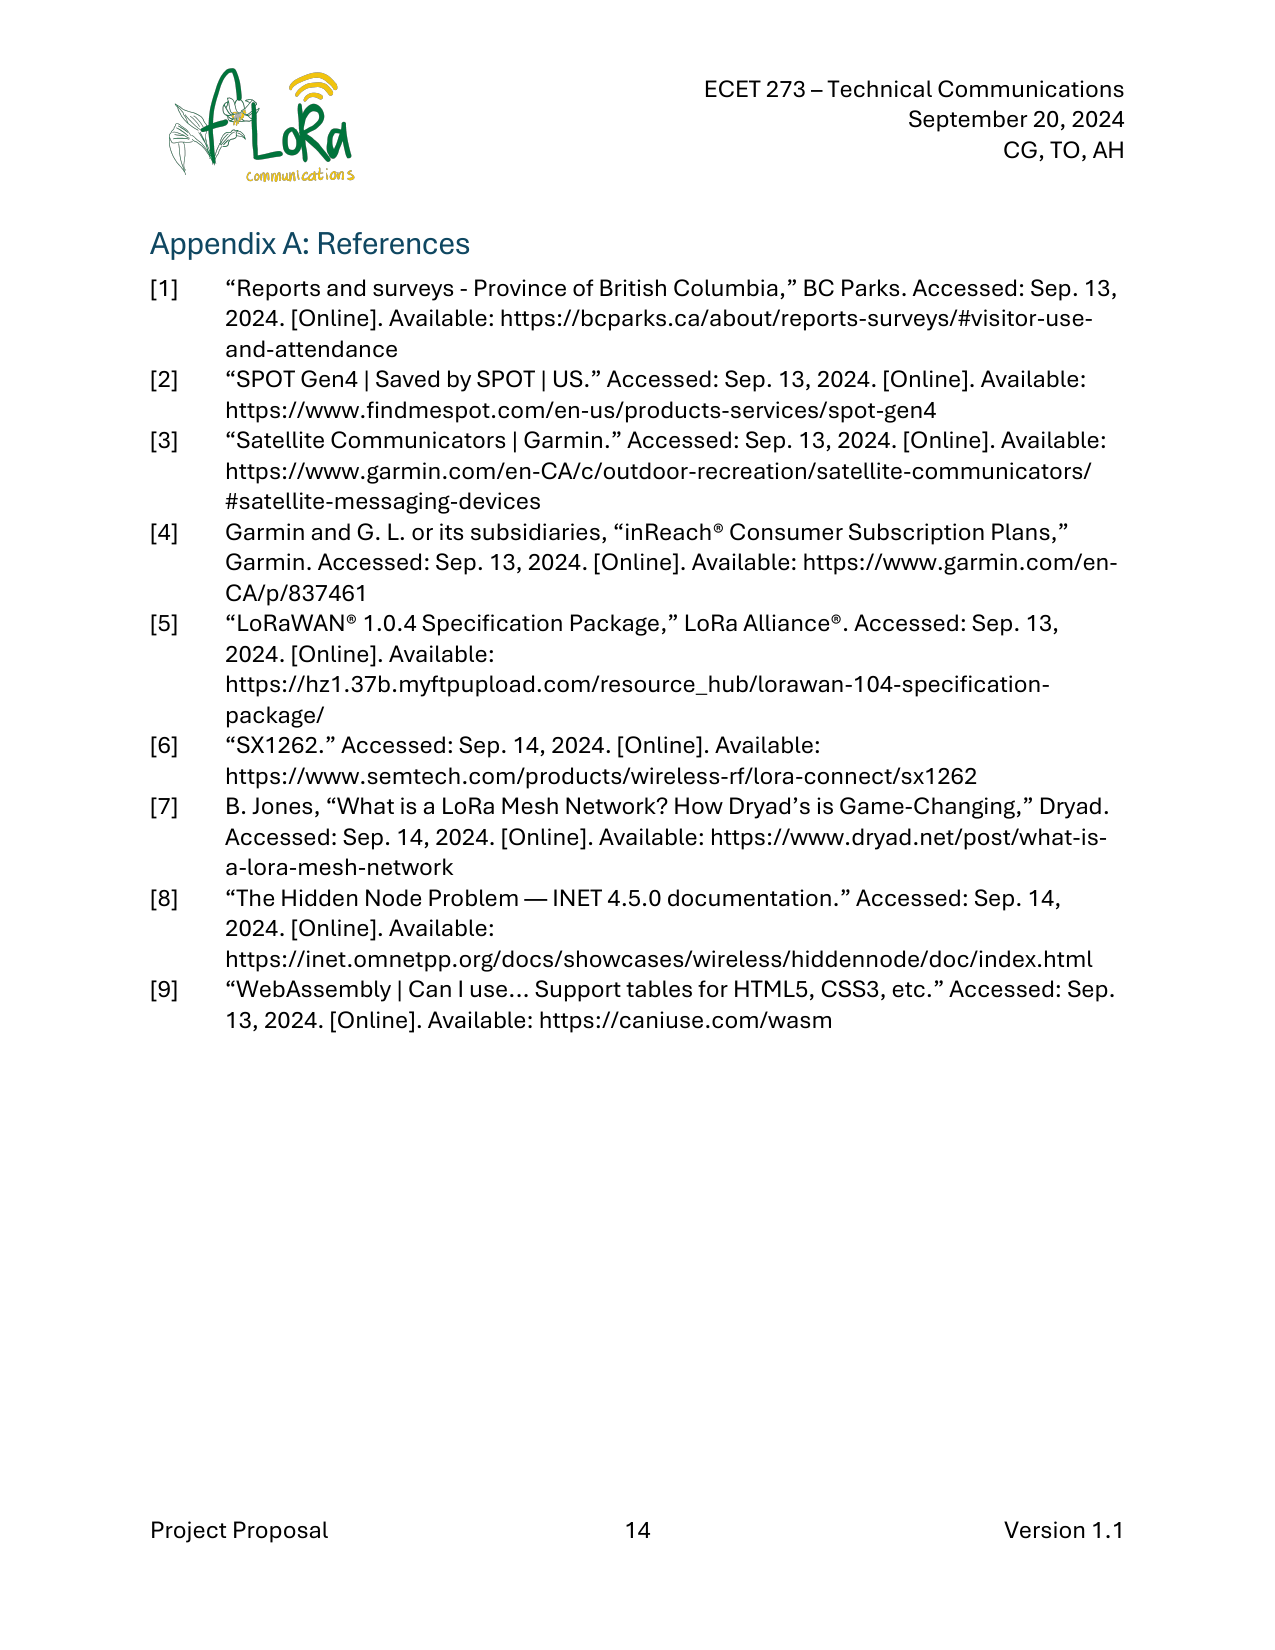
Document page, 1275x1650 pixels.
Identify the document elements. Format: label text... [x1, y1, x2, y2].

text [9] “WebAssembly | Can I use... Support tables for HTML5, CSS3, etc.” Accessed: Sep. 13, 2024. [Online]. Available: https://caniuse.com/wasm [150, 974, 1125, 1036]
text [8] “The Hidden Node Problem — INET 4.5.0 documentation.” Accessed: Sep. 14, 2024. [Online]. Available: https://inet.omnetpp.org/docs/showcases/wireless/hiddennode/doc/index.html [150, 883, 1125, 974]
text [4] Garmin and G. L. or its subsidiaries, “inReach® Consumer Subscription Plans,” Garmin. Accessed: Sep. 13, 2024. [Online]. Available: https://www.garmin.com/en-CA/p/837461 [150, 517, 1125, 608]
text [6] “SX1262.” Accessed: Sep. 14, 2024. [Online]. Available: https://www.semtech.com/products/wireless-rf/lora-connect/sx1262 [150, 730, 1125, 791]
subtitle Appendix A: References [150, 223, 1125, 264]
text [2] “SPOT Gen4 | Saved by SPOT | US.” Accessed: Sep. 13, 2024. [Online]. Available: https://www.findmespot.com/en-us/products-services/spot-gen4 [150, 364, 1125, 425]
text [7] B. Jones, “What is a LoRa Mesh Network? How Dryad’s is Game-Changing,” Dryad. Accessed: Sep. 14, 2024. [Online]. Available: https://www.dryad.net/post/what-is-a-lora-mesh-network [150, 791, 1125, 883]
picture [150, 59, 389, 190]
text [3] “Satellite Communicators | Garmin.” Accessed: Sep. 13, 2024. [Online]. Available: https://www.garmin.com/en-CA/c/outdoor-recreation/satellite-communicators/#satellite-messaging-devices [150, 425, 1125, 517]
text [1] “Reports and surveys - Province of British Columbia,” BC Parks. Accessed: Sep. 13, 2024. [Online]. Available: https://bcparks.ca/about/reports-surveys/#visitor-use-and-attendance [150, 272, 1125, 364]
text [5] “LoRaWAN® 1.0.4 Specification Package,” LoRa Alliance®. Accessed: Sep. 13, 2024. [Online]. Available: https://hz1.37b.myftpupload.com/resource_hub/lorawan-104-specification-package/ [150, 608, 1125, 730]
